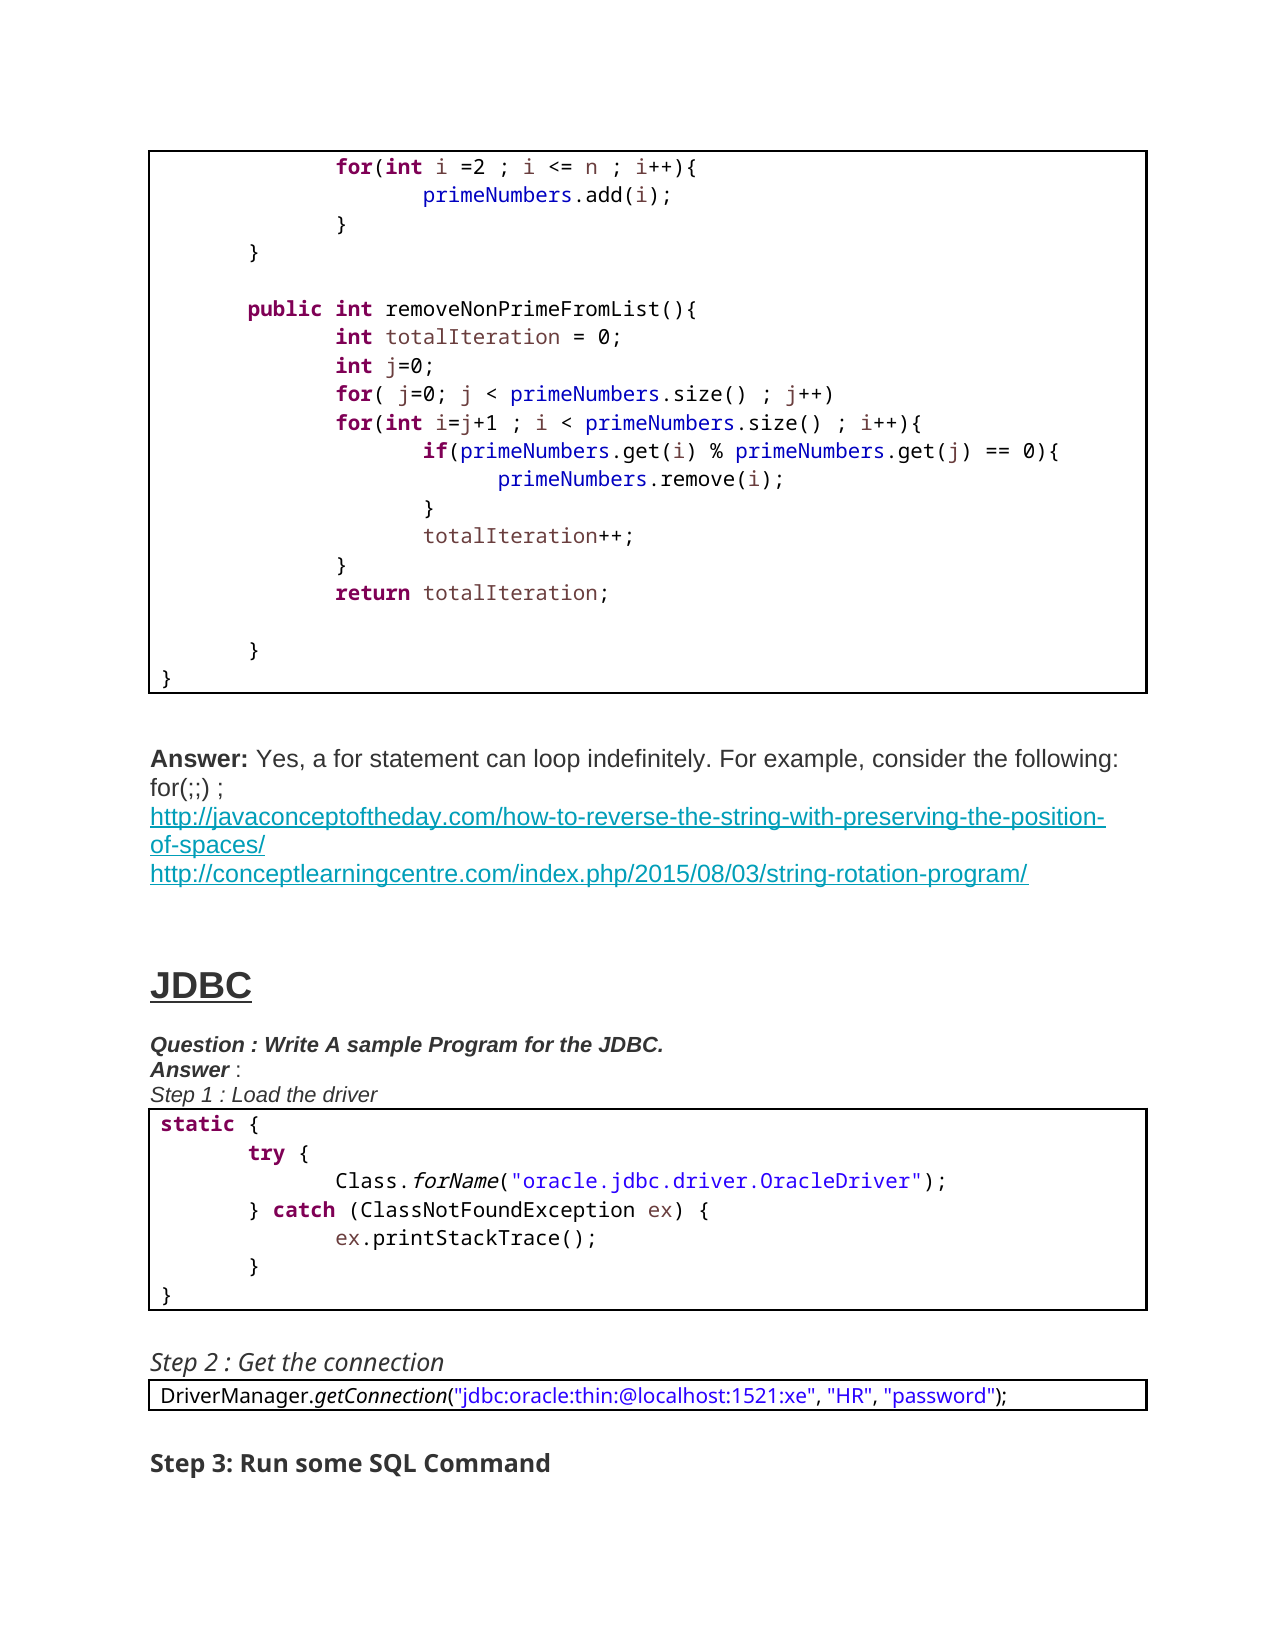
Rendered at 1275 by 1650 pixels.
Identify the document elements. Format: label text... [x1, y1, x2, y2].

text Step 2 : Get the connection [150, 1311, 1125, 1379]
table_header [150, 152, 1145, 692]
table_header DriverManager.getConnection("jdbc:oracle:thin:@localhost:1521:xe", "HR", "password"); [150, 1381, 1145, 1409]
text Step 3: Run some SQL Command [150, 1411, 1125, 1479]
text Answer: Yes, a for statement can loop indefinitely. For example, consider the following: for(;;) ; http://javaconceptoftheday.com/how-to-reverse-the-string-with-preserving-the-position-of-spaces/ http://conceptlearningcentre.com/index.php/2015/08/03/string-rotation-program/ JDBC Question : Write A sample Program for the JDBC. Answer : Step 1 : Load the driver [150, 694, 1125, 1107]
table_header static { try { Class.forName("oracle.jdbc.driver.OracleDriver"); } catch (ClassNotFoundException ex) { ex.printStackTrace(); } } [150, 1110, 1145, 1308]
